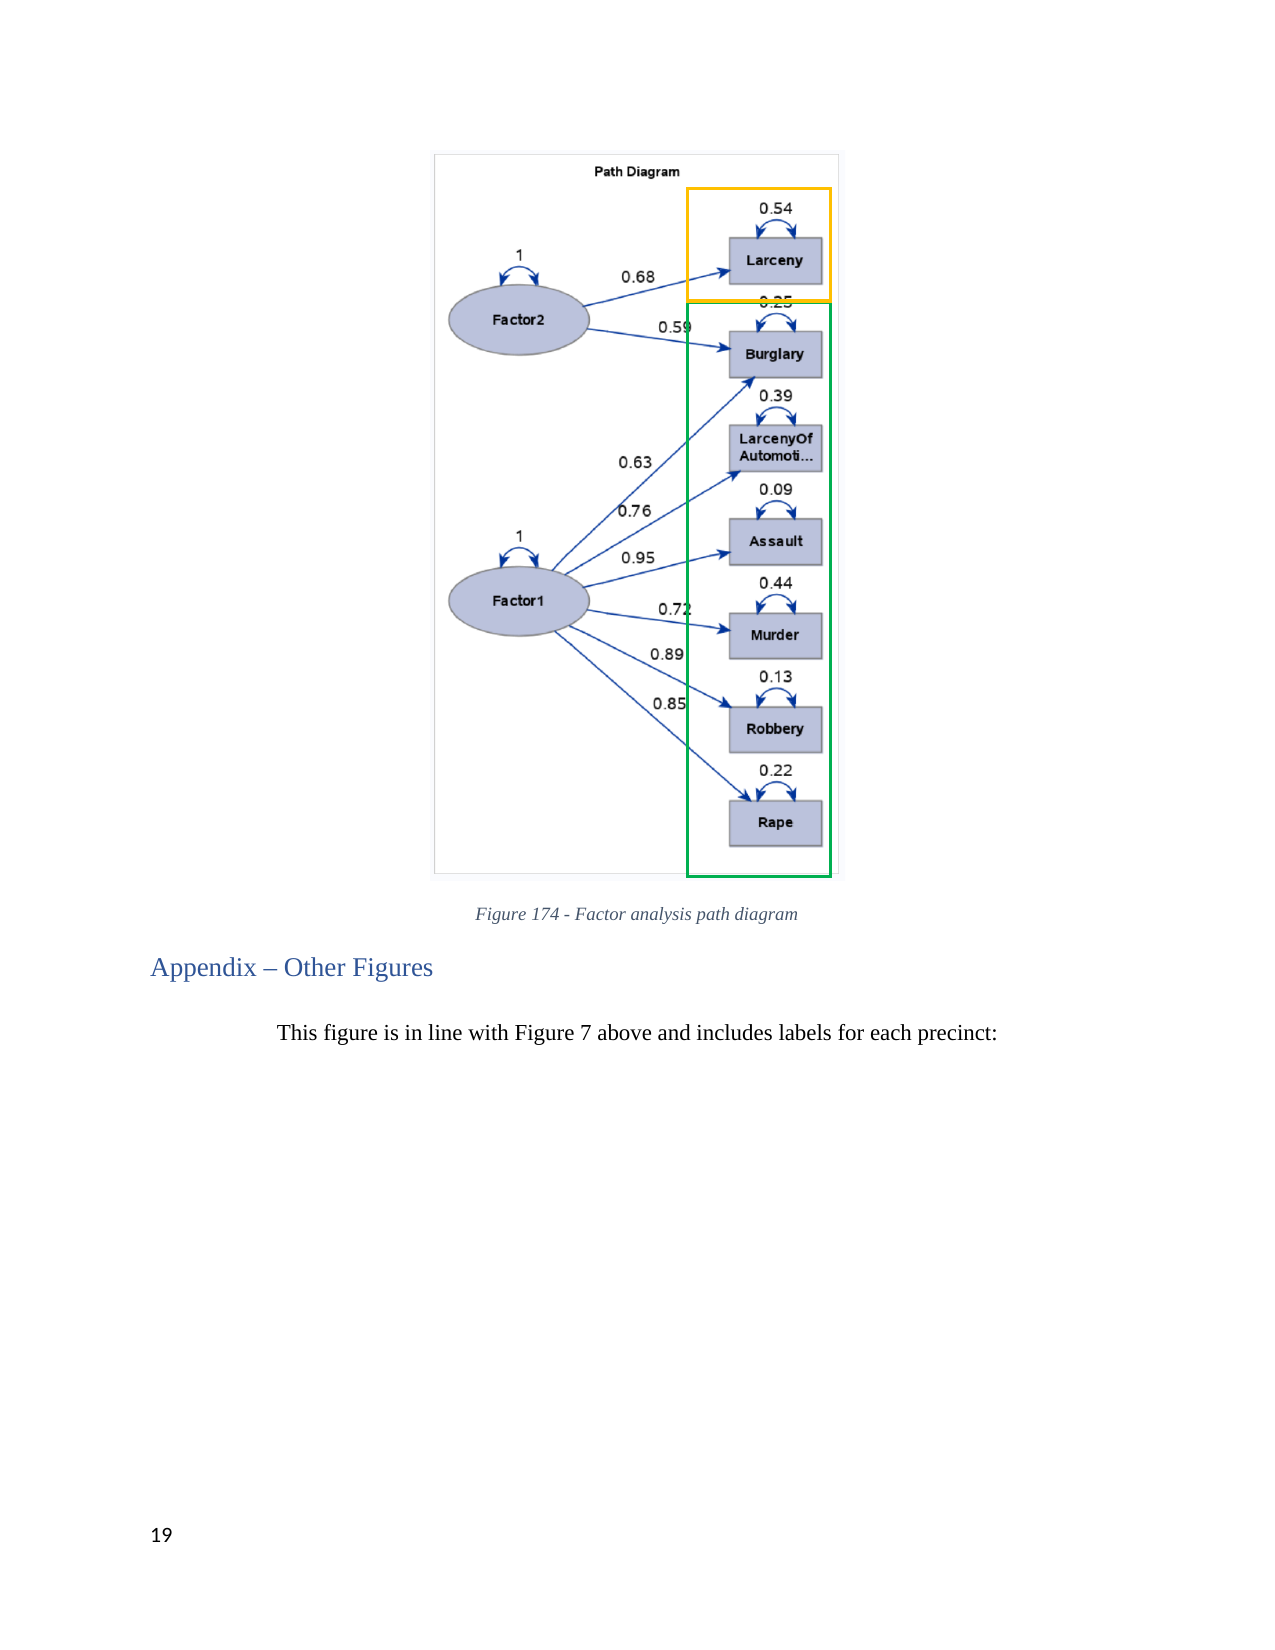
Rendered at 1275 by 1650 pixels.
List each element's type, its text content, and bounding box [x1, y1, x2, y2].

text This figure is in line with Figure 7 above and includes labels for each precinct: [150, 1016, 1125, 1048]
subtitle Appendix – Other Figures [150, 951, 1125, 983]
picture [430, 150, 846, 881]
text Figure 174 - Factor analysis path diagram [150, 897, 1125, 930]
